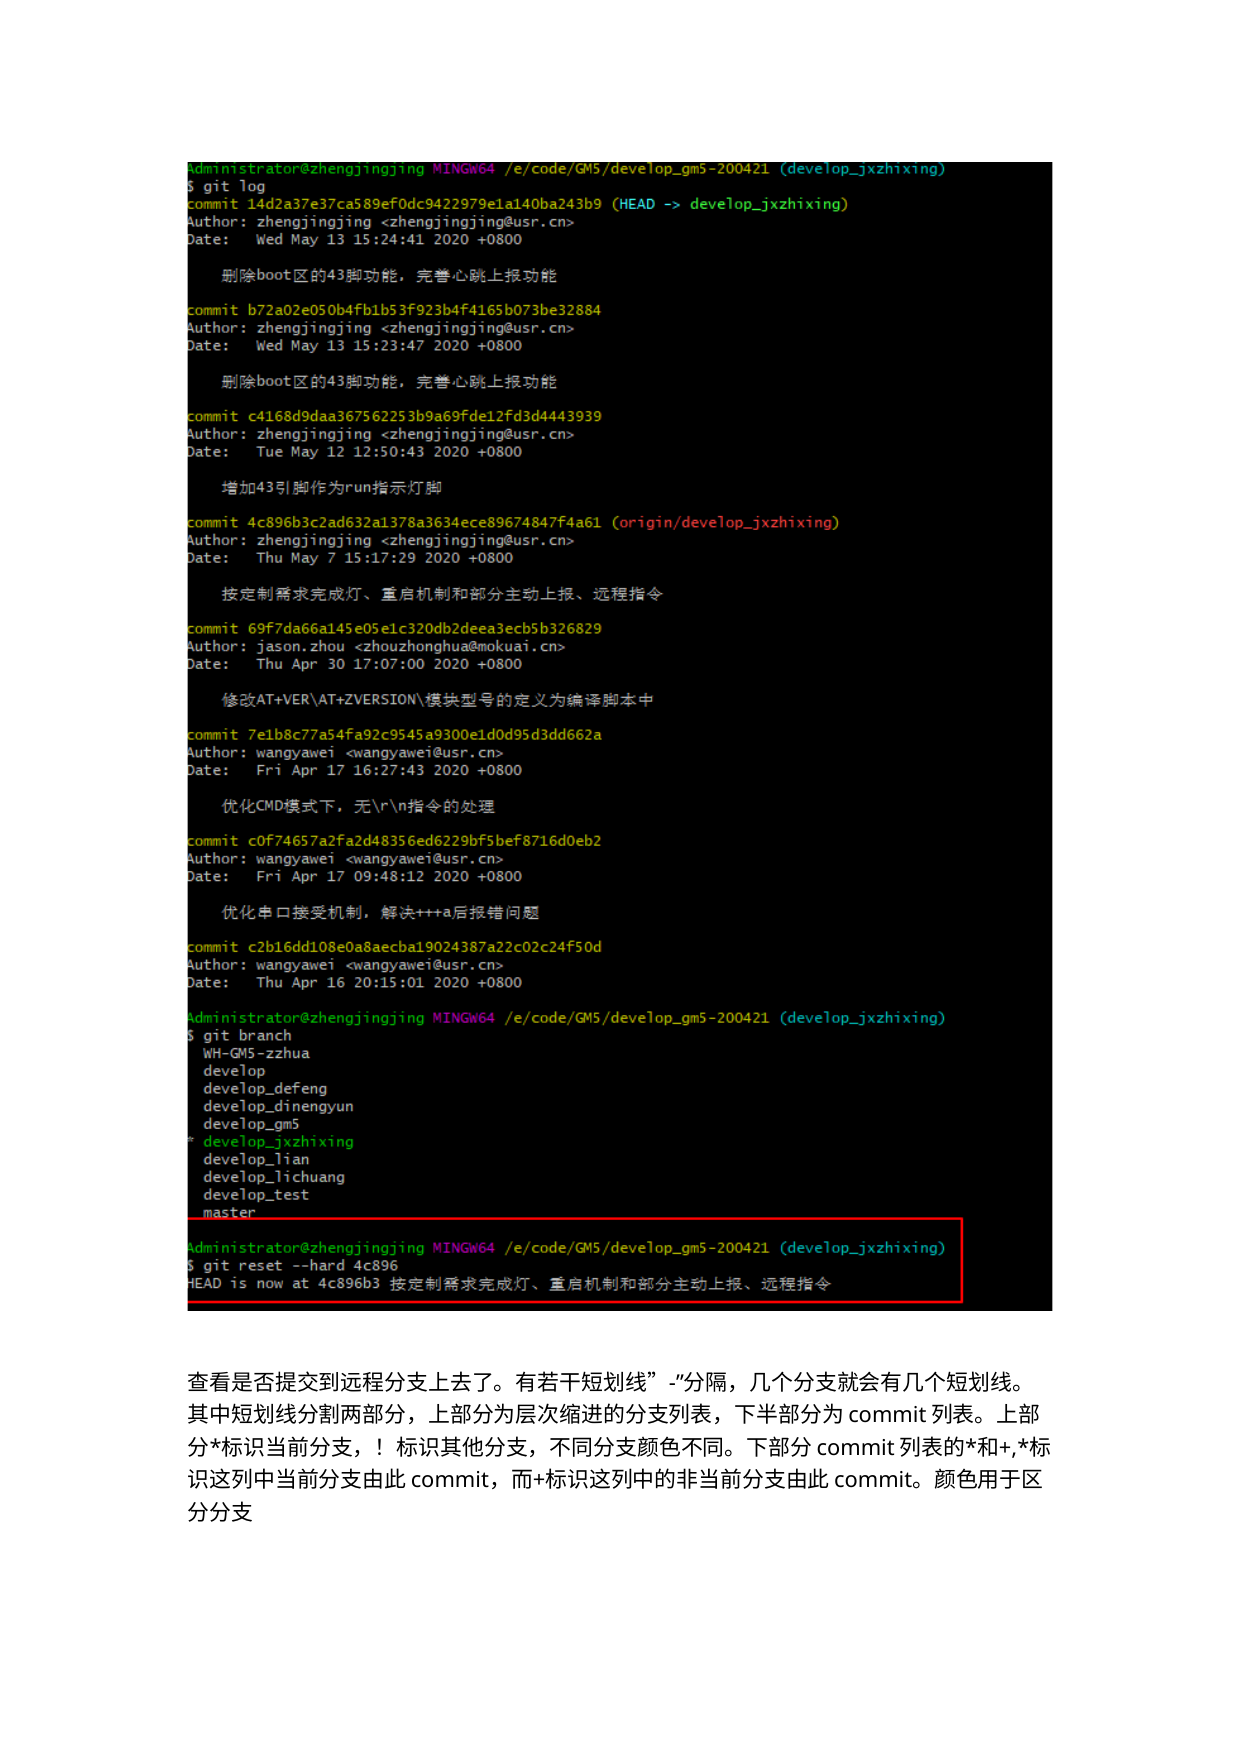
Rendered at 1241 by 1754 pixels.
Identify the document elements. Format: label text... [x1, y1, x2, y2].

picture [187, 162, 1053, 1311]
text 查看是否提交到远程分支上去了。有若干短划线”-”分隔，几个分支就会有几个短划线。其中短划线分割两部分，上部分为层次缩进的分支列表，下半部分为commit列表。上部分*标识当前分支，！标识其他分支，不同分支颜色不同。下部分commit列表的*和+,*标识这列中当前分支由此commit，而+标识这列中的非当前分支由此commit。颜色用于区分分支 [187, 1364, 1053, 1527]
